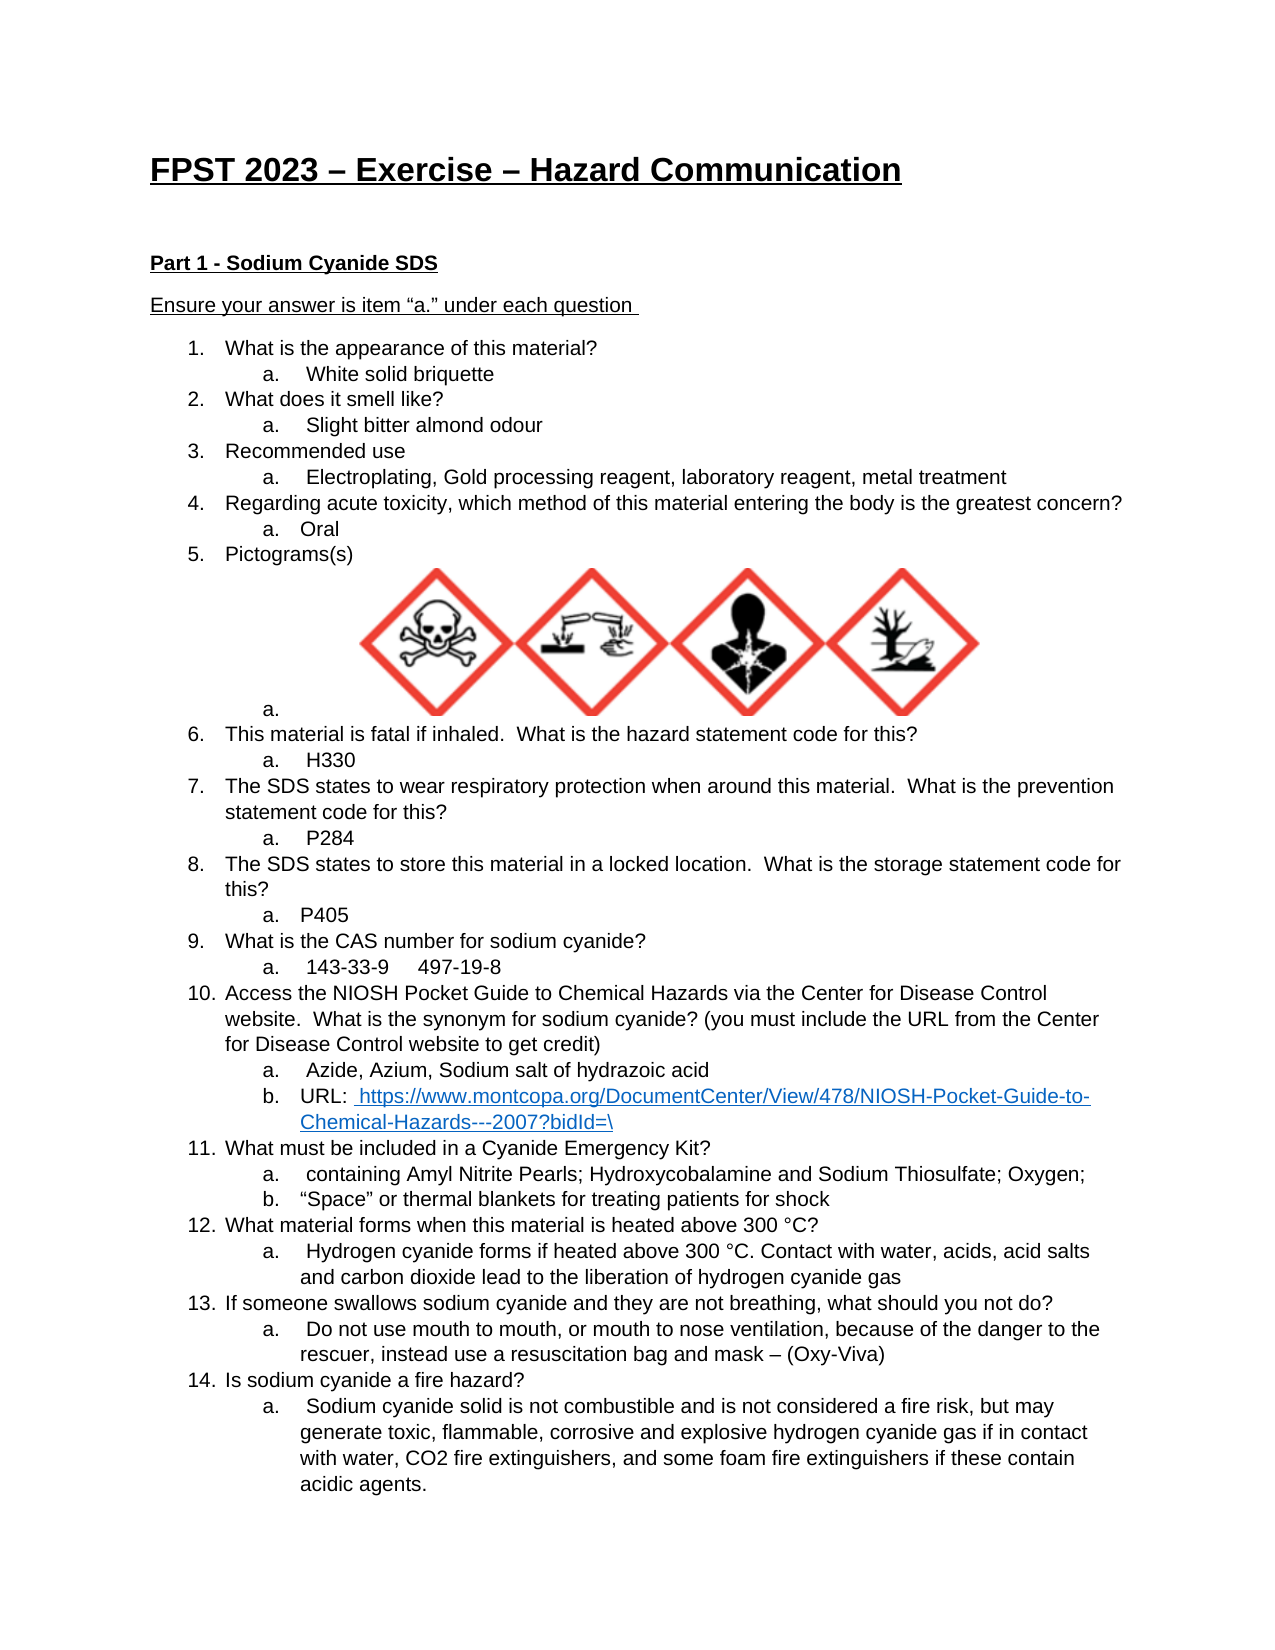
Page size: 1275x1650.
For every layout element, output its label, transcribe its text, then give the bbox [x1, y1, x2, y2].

text Ensure your answer is item “a.” under each question [150, 293, 1125, 317]
list Oral [262, 516, 1125, 540]
list Do not use mouth to mouth, or mouth to nose ventilation, because of the danger to the rescuer, instead use a resuscitation bag and mask – (Oxy-Viva) [262, 1316, 1125, 1366]
list The SDS states to store this material in a locked location. What is the storage statement code for this? [187, 851, 1125, 901]
list What is the CAS number for sodium cyanide? [187, 929, 1125, 953]
list What does it smell like? [187, 387, 1125, 411]
list Recommended use [187, 439, 1125, 463]
list Sodium cyanide solid is not combustible and is not considered a fire risk, but may generate toxic, flammable, corrosive and explosive hydrogen cyanide gas if in contact with water, CO2 fire extinguishers, and some foam fire extinguishers if these contain acidic agents. [262, 1394, 1125, 1495]
list If someone swallows sodium cyanide and they are not breathing, what should you not do? [187, 1291, 1125, 1314]
list Access the NIOSH Pocket Guide to Chemical Hazards via the Center for Disease Control website. What is the synonym for sodium cyanide? (you must include the URL from the Center for Disease Control website to get credit) [187, 981, 1125, 1056]
list H330 [262, 748, 1125, 772]
list White solid briquette [262, 361, 1125, 385]
list “Space” or thermal blankets for treating patients for shock [262, 1187, 1125, 1211]
list Regarding acute toxicity, which method of this material entering the body is the greatest concern? [187, 491, 1125, 514]
list P405 [262, 903, 1125, 927]
list Hydrogen cyanide forms if heated above 300 °C. Contact with water, acids, acid salts and carbon dioxide lead to the liberation of hydrogen cyanide gas [262, 1239, 1125, 1289]
list Pictograms(s) [187, 542, 1125, 566]
list Slight bitter almond odour [262, 413, 1125, 437]
list Azide, Azium, Sodium salt of hydrazoic acid [262, 1058, 1125, 1082]
picture [305, 568, 1008, 716]
text FPST 2023 – Exercise – Hazard Communication [150, 150, 1125, 188]
list URL: https://www.montcopa.org/DocumentCenter/View/478/NIOSH-Pocket-Guide-to-Chemical-Hazards---2007?bidId=\ [262, 1084, 1125, 1134]
list What is the appearance of this material? [187, 336, 1125, 359]
list What must be included in a Cyanide Emergency Kit? [187, 1136, 1125, 1159]
list The SDS states to wear respiratory protection when around this material. What is the prevention statement code for this? [187, 774, 1125, 824]
list This material is fatal if inhaled. What is the hazard statement code for this? [187, 722, 1125, 746]
list Electroplating, Gold processing reagent, laboratory reagent, metal treatment [262, 465, 1125, 489]
list 143-33-9 497-19-8 [262, 955, 1125, 979]
list containing Amyl Nitrite Pearls; Hydroxycobalamine and Sodium Thiosulfate; Oxygen; [262, 1161, 1125, 1185]
list What material forms when this material is heated above 300 °C? [187, 1213, 1125, 1237]
list Is sodium cyanide a fire hazard? [187, 1368, 1125, 1392]
list P284 [262, 826, 1125, 849]
text Part 1 - Sodium Cyanide SDS [150, 251, 1125, 274]
